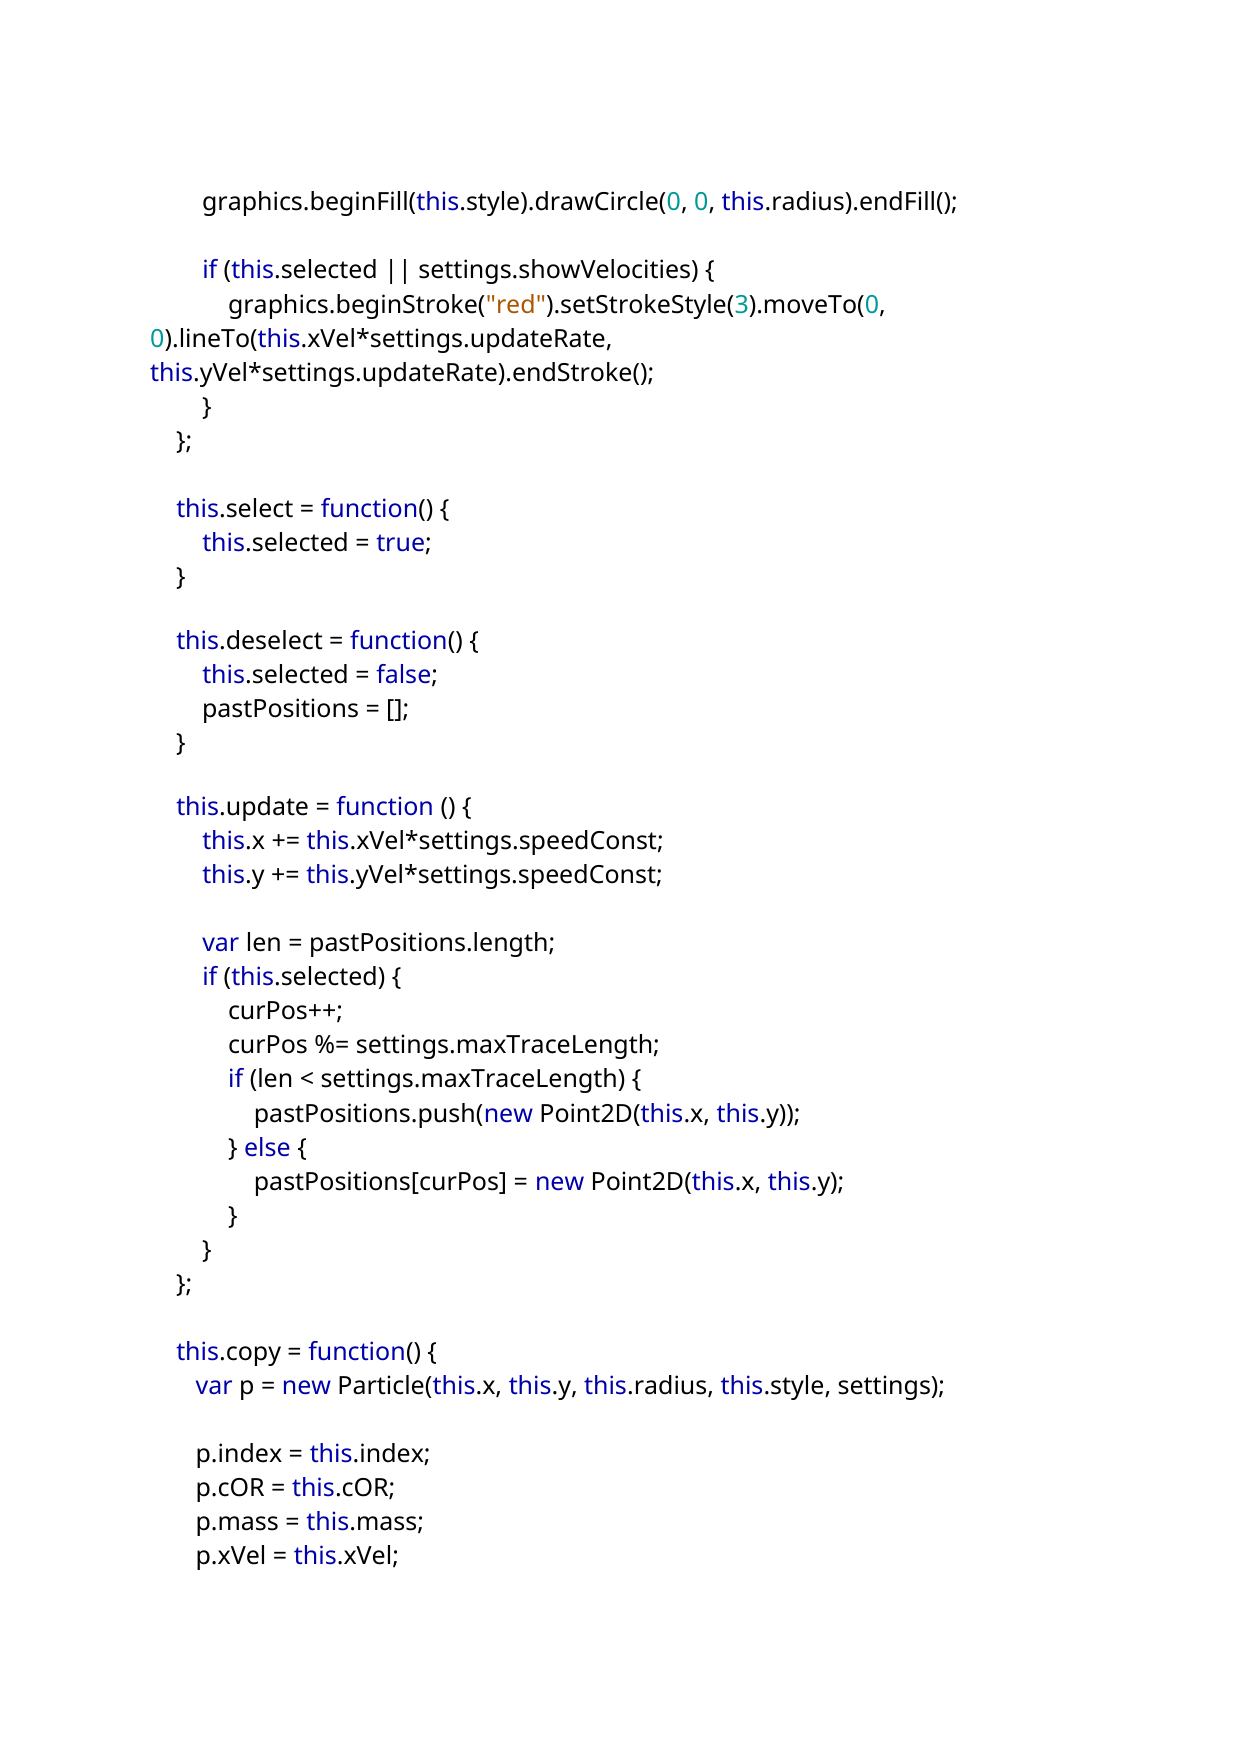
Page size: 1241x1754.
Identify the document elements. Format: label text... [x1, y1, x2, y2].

text this.y += this.yVel*settings.speedConst; [150, 857, 1090, 891]
text this.selected = false; [150, 657, 1090, 691]
text p.xVel = this.xVel; [150, 1538, 1090, 1572]
text curPos++; [150, 993, 1090, 1027]
text } [150, 1197, 1090, 1231]
text pastPositions.push(new Point2D(this.x, this.y)); [150, 1095, 1090, 1129]
text if (len < settings.maxTraceLength) { [150, 1061, 1090, 1095]
text var p = new Particle(this.x, this.y, this.radius, this.style, settings); [150, 1368, 1090, 1402]
text graphics.beginFill(this.style).drawCircle(0, 0, this.radius).endFill(); [150, 184, 1090, 218]
text pastPositions = []; [150, 691, 1090, 725]
text if (this.selected) { [150, 959, 1090, 993]
text p.mass = this.mass; [150, 1504, 1090, 1538]
text }; [150, 1266, 1090, 1299]
text this.x += this.xVel*settings.speedConst; [150, 823, 1090, 857]
text this.select = function() { [150, 491, 1090, 525]
text }; [150, 422, 1090, 457]
text p.index = this.index; [150, 1436, 1090, 1470]
text this.selected = true; [150, 525, 1090, 559]
text this.copy = function() { [150, 1334, 1090, 1368]
text } [150, 559, 1090, 593]
text this.update = function () { [150, 789, 1090, 823]
text } [150, 725, 1090, 759]
text graphics.beginStroke("red").setStrokeStyle(3).moveTo(0, 0).lineTo(this.xVel*settings.updateRate, this.yVel*settings.updateRate).endStroke(); [150, 286, 1090, 388]
text if (this.selected || settings.showVelocities) { [150, 252, 1090, 286]
text this.deselect = function() { [150, 623, 1090, 657]
text p.cOR = this.cOR; [150, 1470, 1090, 1504]
text } [150, 1231, 1090, 1266]
text } else { [150, 1129, 1090, 1163]
text } [150, 388, 1090, 422]
text curPos %= settings.maxTraceLength; [150, 1027, 1090, 1061]
text var len = pastPositions.length; [150, 925, 1090, 959]
text pastPositions[curPos] = new Point2D(this.x, this.y); [150, 1163, 1090, 1197]
